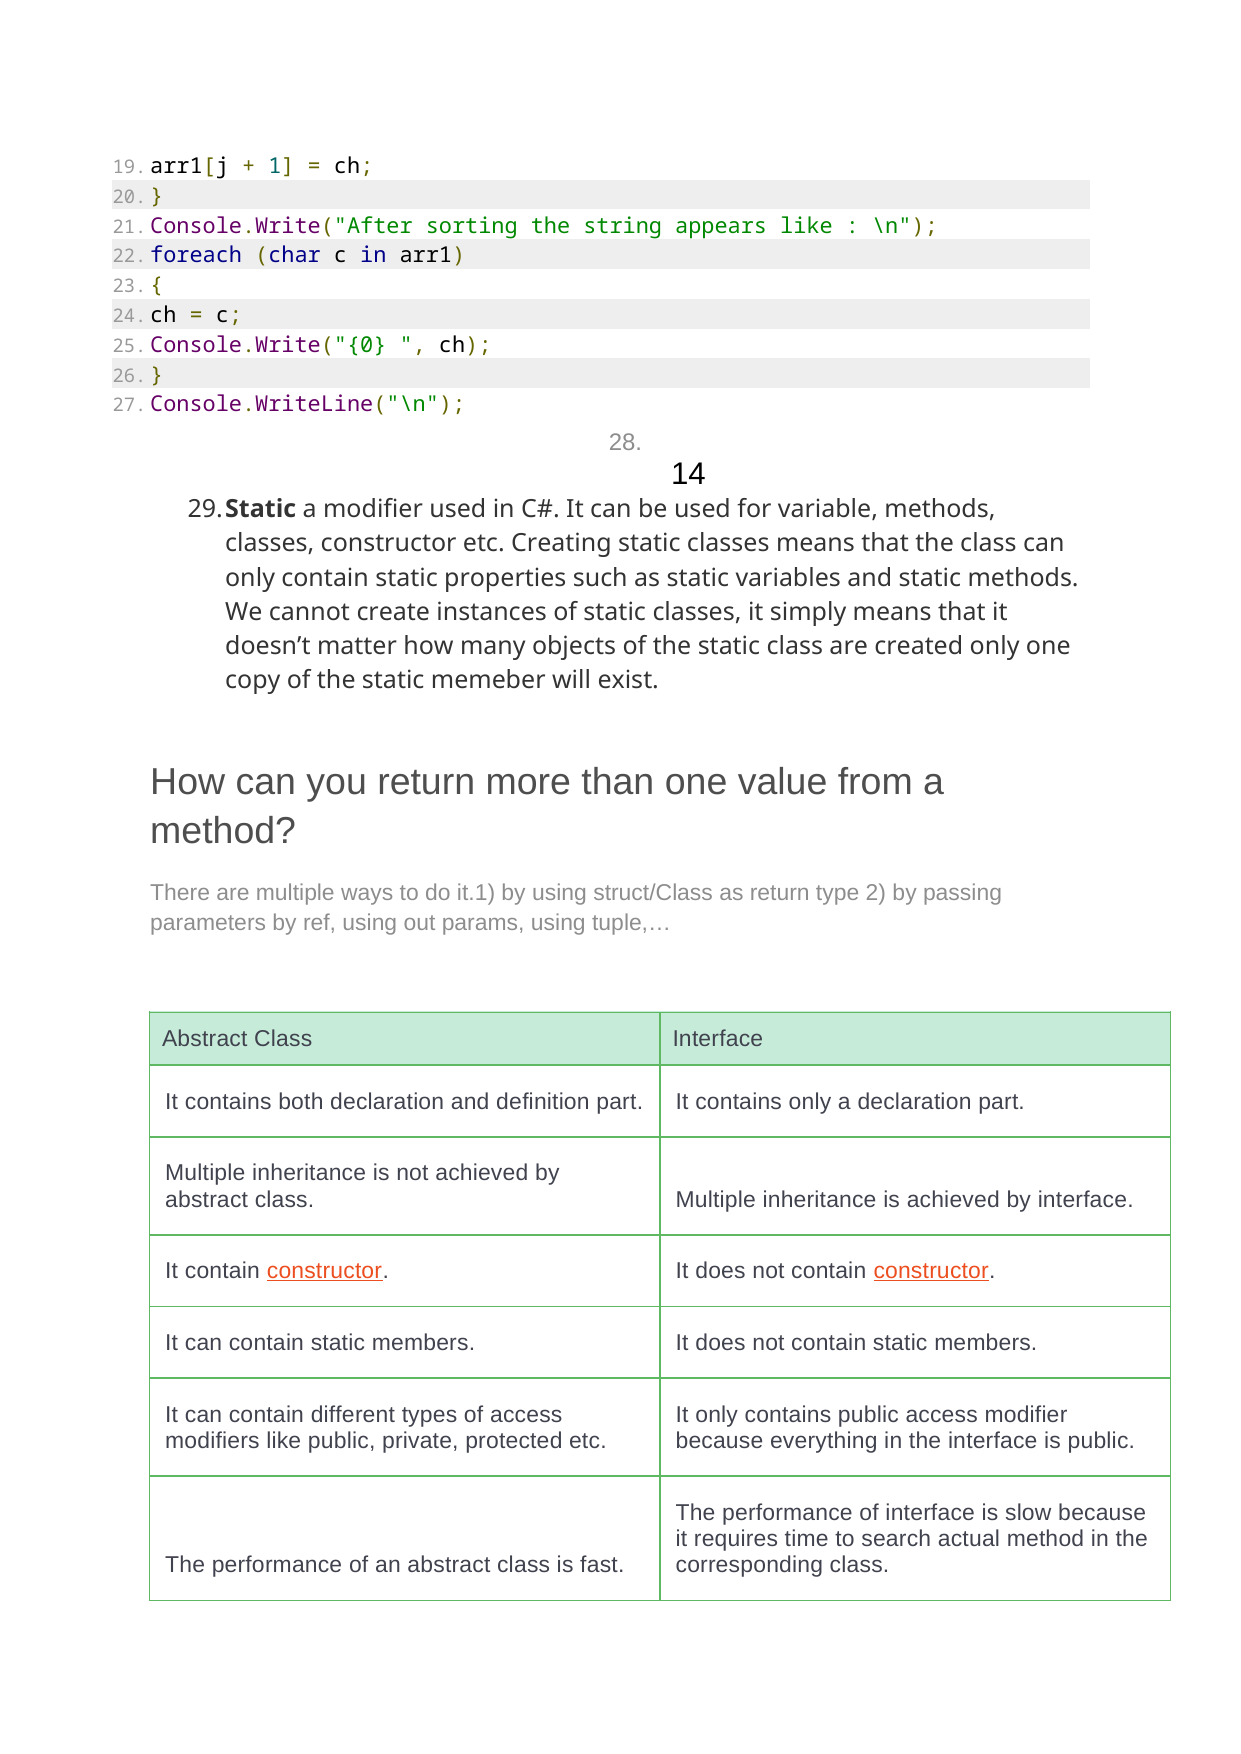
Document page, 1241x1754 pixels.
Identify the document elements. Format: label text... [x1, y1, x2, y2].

list } [112, 180, 1090, 209]
table_cell It does not contain static members. [661, 1307, 1170, 1377]
text There are multiple ways to do it.1) by using struct/Class as return type 2) by passing parameters by ref, using out params, using tuple,… [150, 879, 1090, 936]
list Console.Write("After sorting the string appears like : \n"); [112, 209, 1090, 239]
list Console.Write("{0} ", ch); [112, 329, 1090, 358]
table_cell The performance of an abstract class is fast. [150, 1477, 659, 1600]
list foreach (char c in arr1) [112, 239, 1090, 269]
table_cell It contain constructor. [150, 1236, 659, 1306]
list Static a modifier used in C#. It can be used for variable, methods, classes, constructor etc. Creating static classes means that the class can only contain static properties such as static variables and static methods. We cannot create instances of static classes, it simply means that it doesn’t matter how many objects of the static class are created only one copy of the static memeber will exist. [187, 491, 1090, 695]
table_cell It does not contain constructor. [661, 1236, 1170, 1306]
table_cell It can contain static members. [150, 1307, 659, 1377]
list } [112, 358, 1090, 388]
list { [112, 269, 1090, 299]
text How can you return more than one value from a method? [150, 724, 1090, 852]
table_cell The performance of interface is slow because it requires time to search actual method in the corresponding class. [661, 1477, 1170, 1600]
table_header Abstract Class [150, 1013, 659, 1064]
list Console.WriteLine("\n"); [112, 388, 1090, 418]
table_header Interface [661, 1013, 1170, 1064]
table_cell It only contains public access modifier because everything in the interface is public. [661, 1379, 1170, 1475]
table_cell Multiple inheritance is not achieved by abstract class. [150, 1138, 659, 1234]
table_cell It contains both declaration and definition part. [150, 1066, 659, 1136]
table_cell Multiple inheritance is achieved by interface. [661, 1138, 1170, 1234]
list ch = c; [112, 299, 1090, 329]
table_cell It contains only a declaration part. [661, 1066, 1170, 1136]
table_cell It can contain different types of access modifiers like public, private, protected etc. [150, 1379, 659, 1475]
list arr1[j + 1] = ch; [112, 150, 1090, 180]
list Jul, 202014 [187, 427, 1067, 491]
